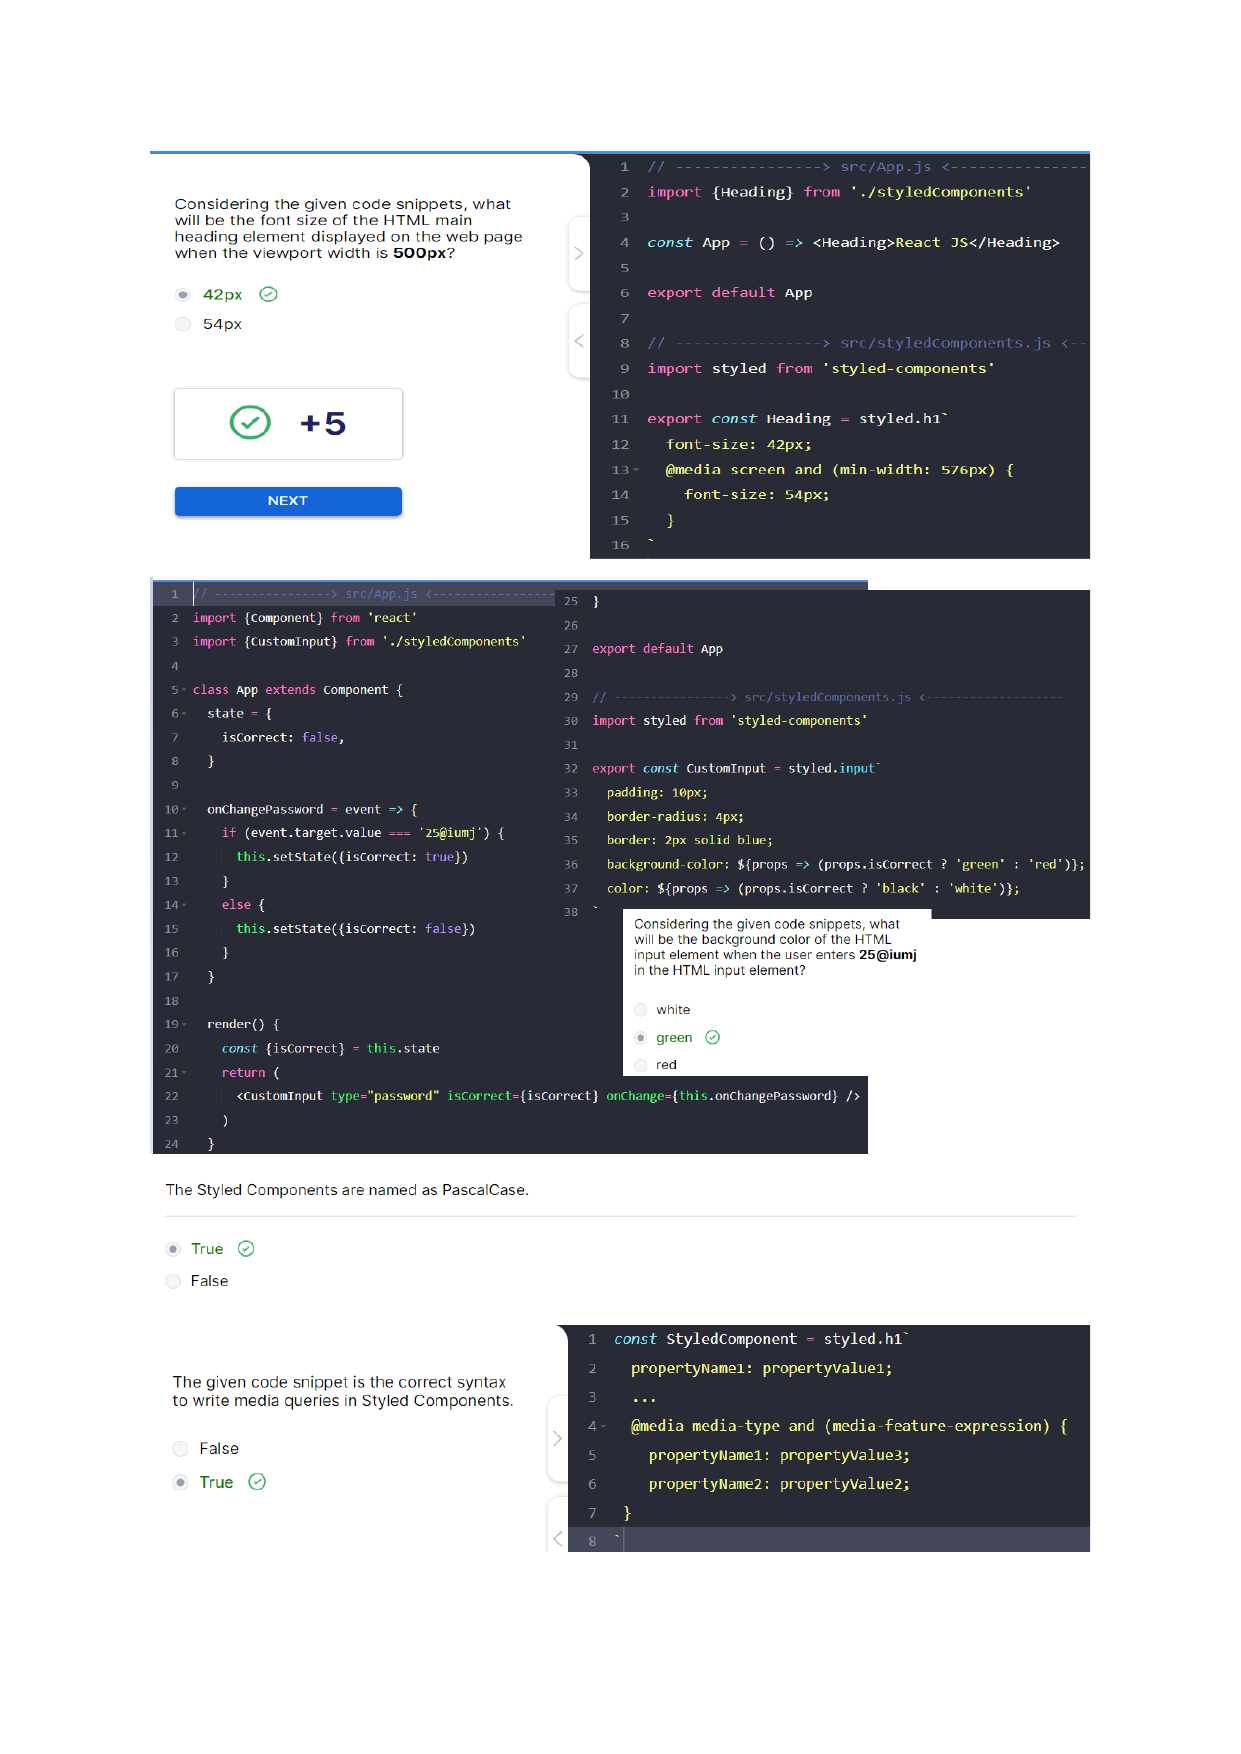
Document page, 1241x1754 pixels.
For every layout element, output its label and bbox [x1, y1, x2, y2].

picture [150, 1172, 1091, 1307]
picture [150, 150, 1091, 559]
picture [150, 577, 1091, 1154]
picture [150, 1325, 1091, 1552]
